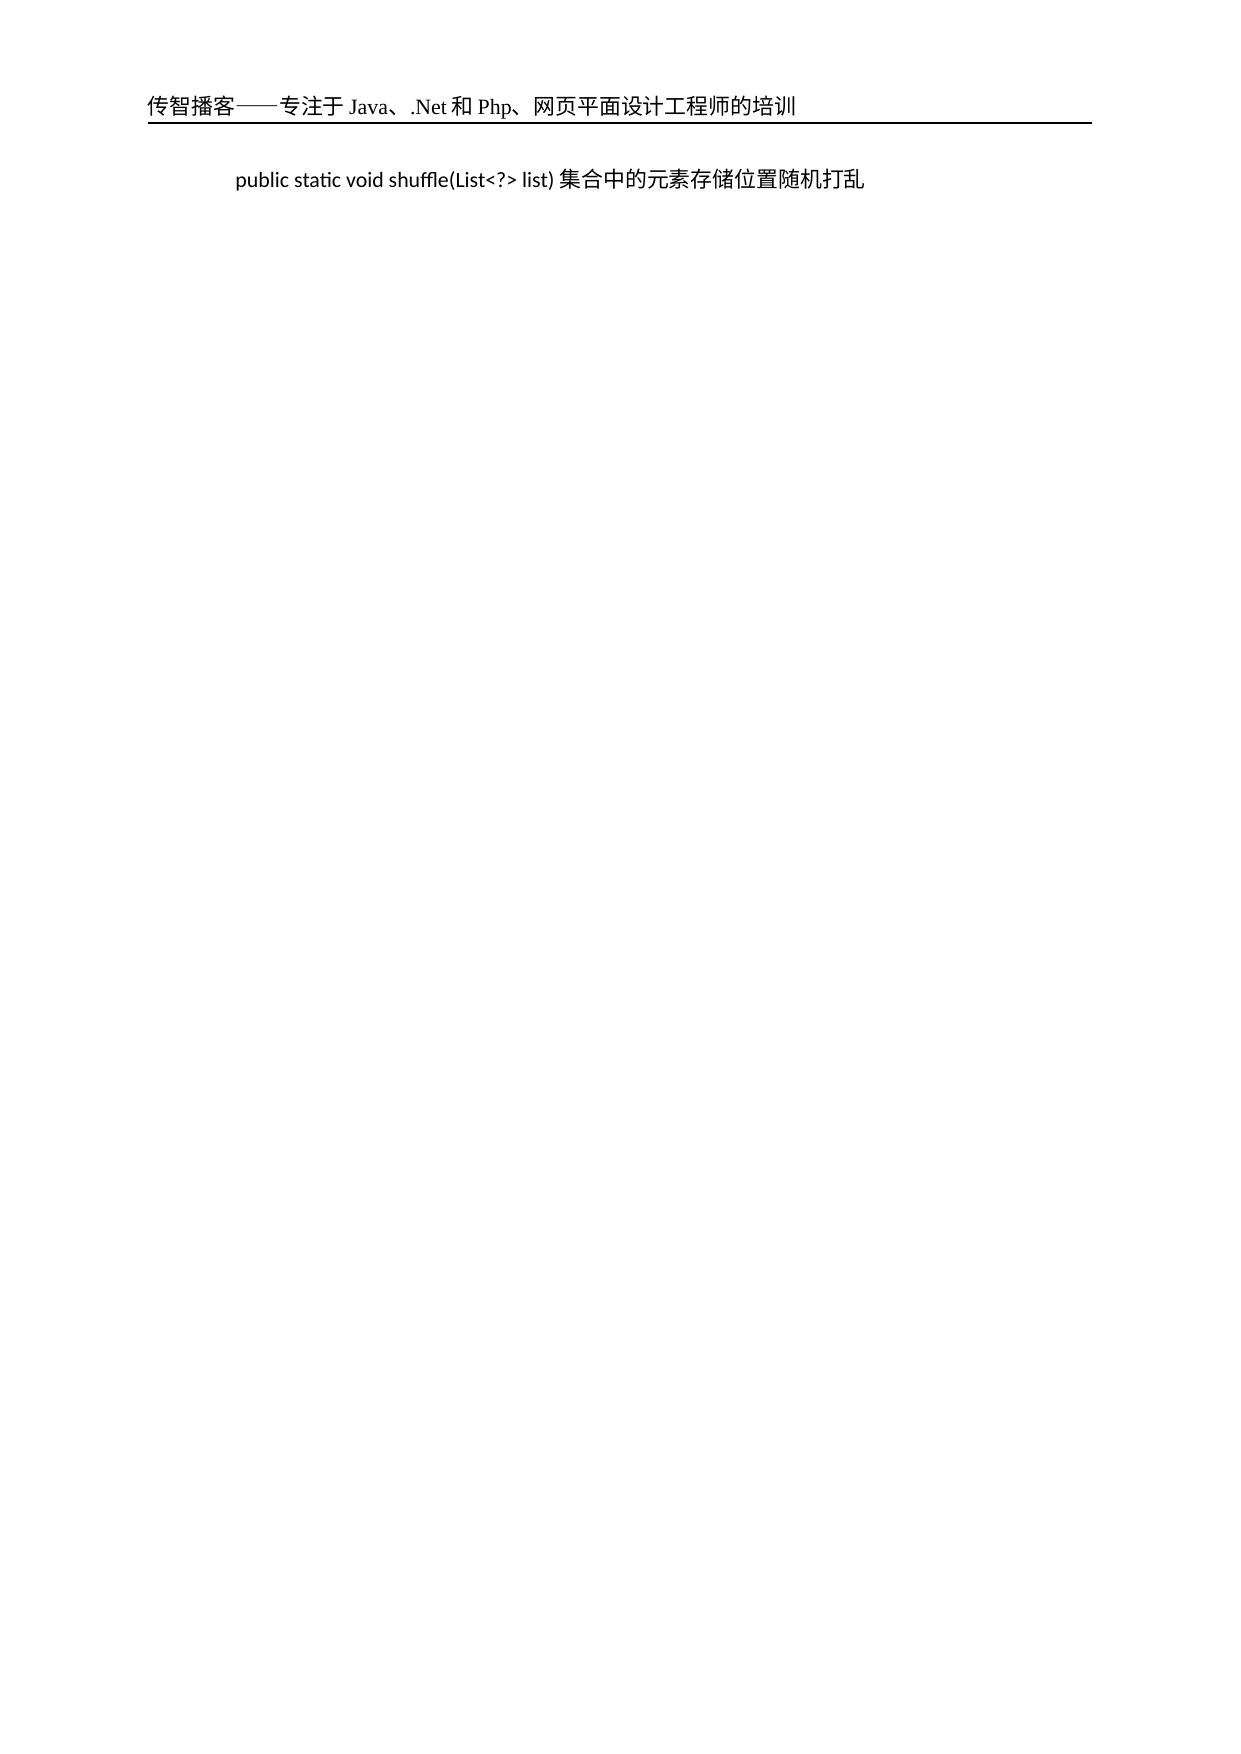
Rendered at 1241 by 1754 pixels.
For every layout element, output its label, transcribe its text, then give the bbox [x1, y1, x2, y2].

text public static void shuffle(List<?> list) 集合中的元素存储位置随机打乱 [148, 162, 1092, 194]
